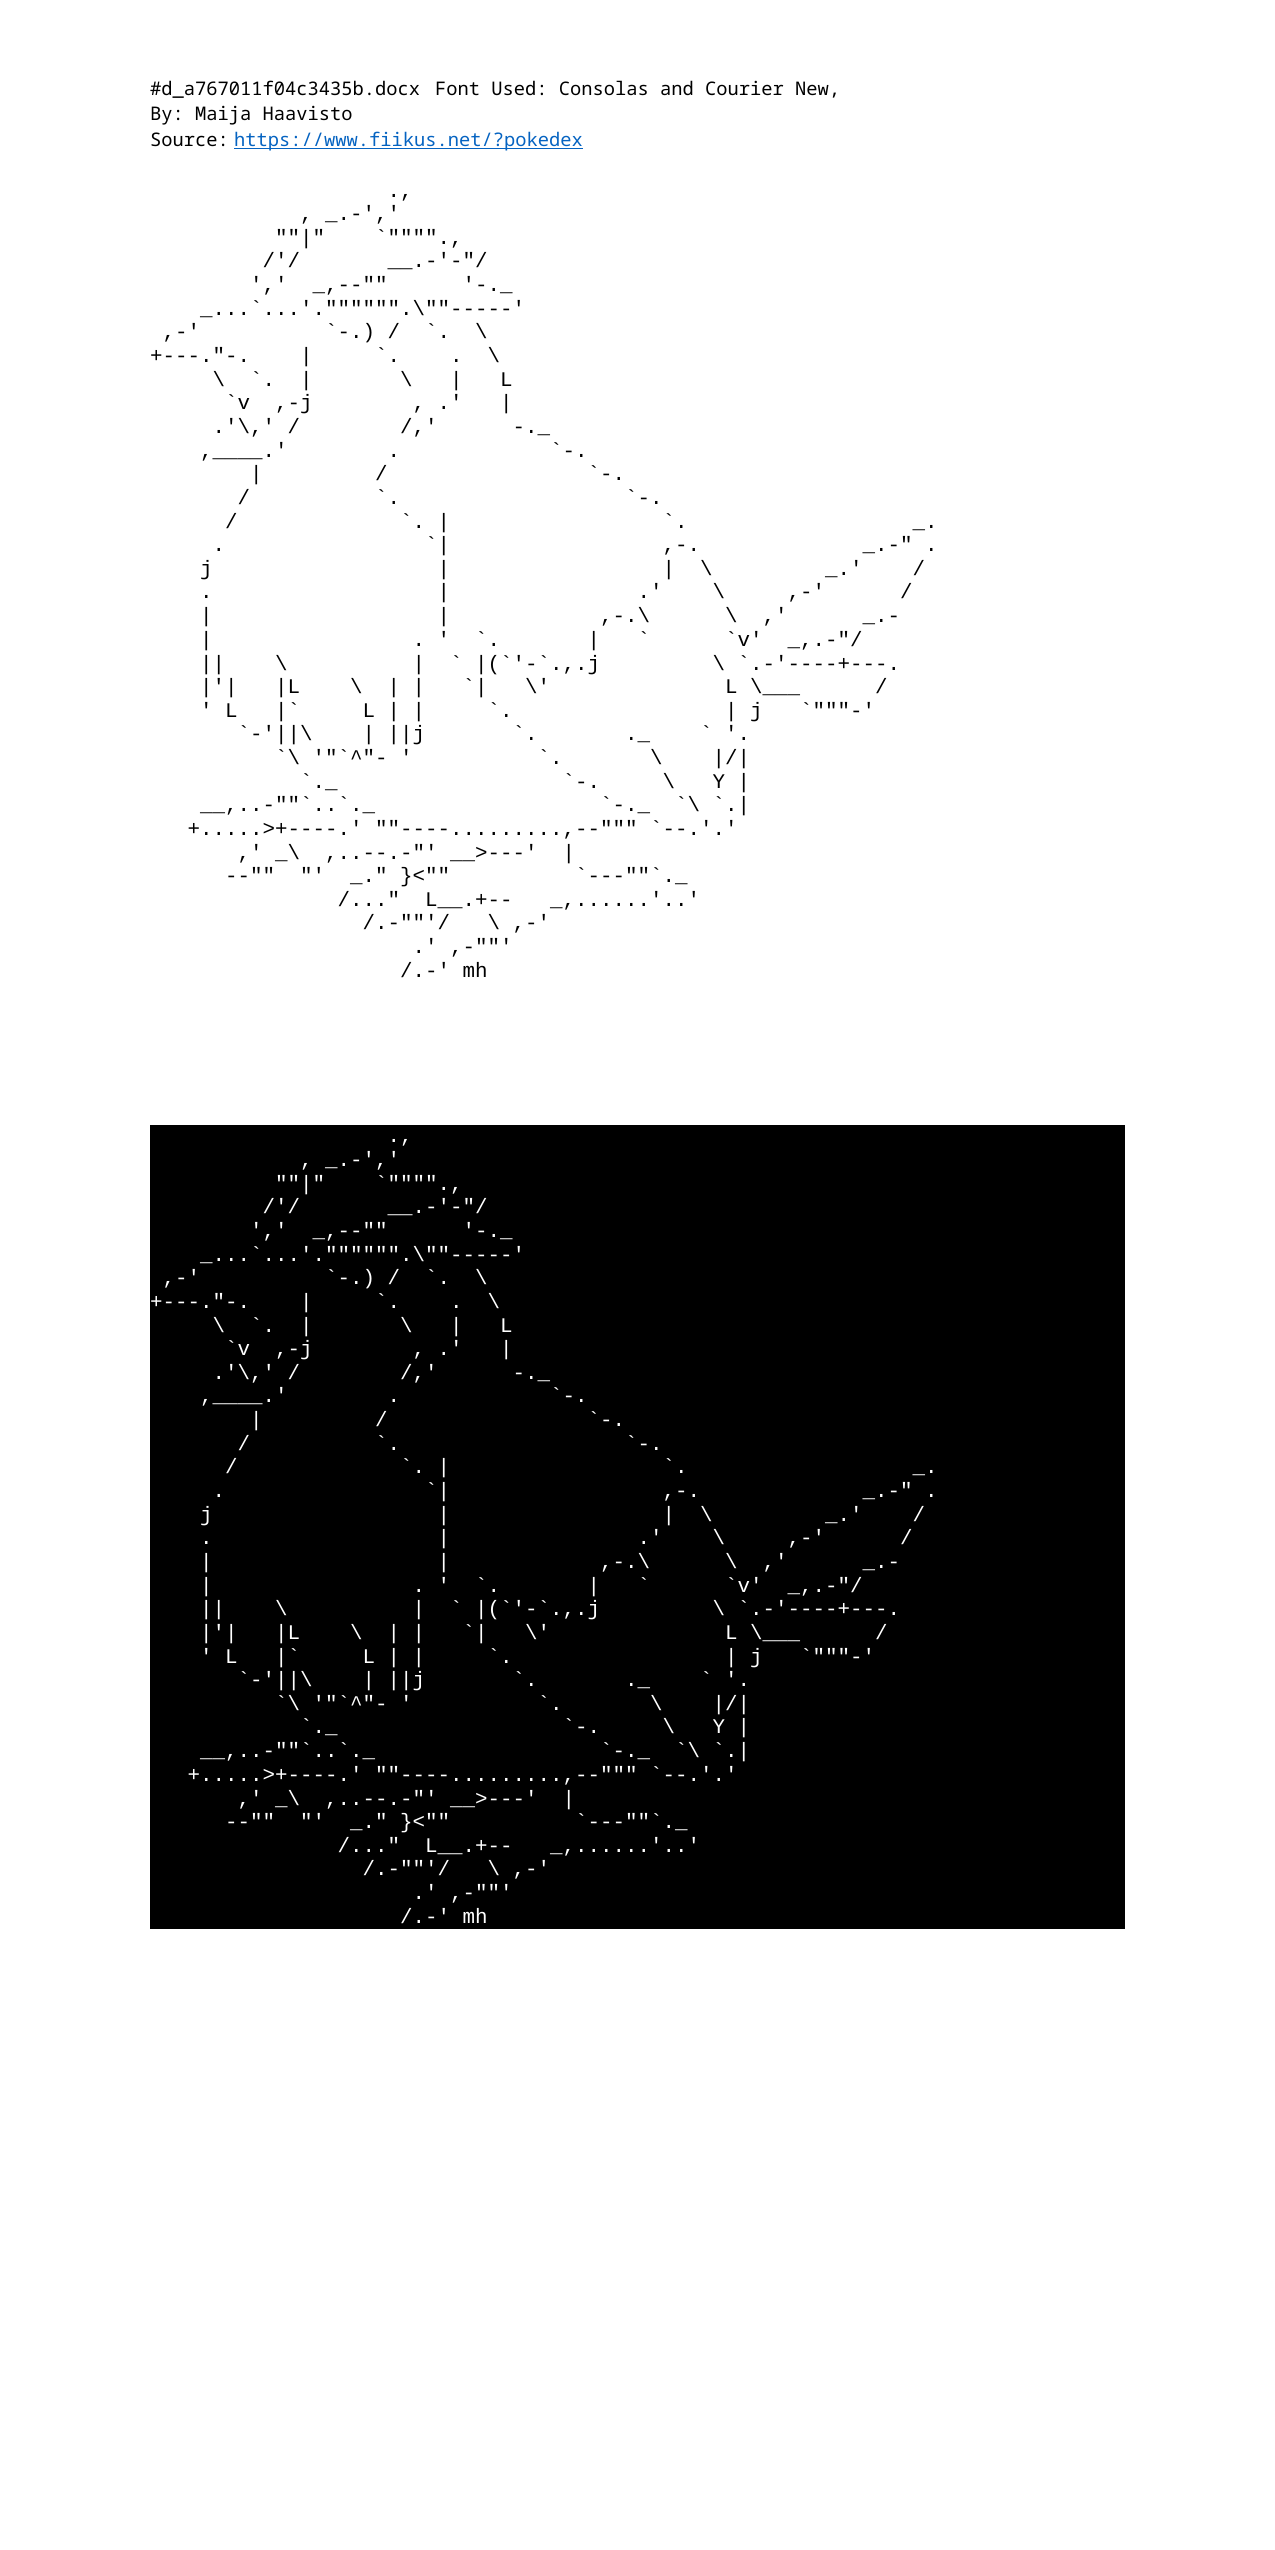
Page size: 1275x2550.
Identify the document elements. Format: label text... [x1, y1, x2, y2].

text ,' _\ ,..--.-"' __>---' | [150, 842, 1125, 865]
text +---."-. | `. . \ [150, 345, 1125, 369]
text / `. `-. [150, 1433, 1125, 1456]
text /.-' mh [150, 1906, 1125, 1929]
text `\ '"`^"- ' `. \ |/| [150, 747, 1125, 771]
text ""|" `""""., [150, 227, 1125, 251]
text `._ `-. \ Y | [150, 771, 1125, 794]
text . | .' \ ,-' / [150, 582, 1125, 605]
text .' ,-""' [150, 936, 1125, 960]
text ' L |` L | | `. | j `"""-' [150, 1646, 1125, 1669]
text --"" "' _." }<"" `---""`._ [150, 1811, 1125, 1835]
text --"" "' _." }<"" `---""`._ [150, 865, 1125, 889]
text ,____.' . `-. [150, 1386, 1125, 1409]
text ,____.' . `-. [150, 440, 1125, 463]
text || \ | ` |(`'-`.,.j \ `.-'----+---. [150, 652, 1125, 676]
text j | | \ _.' / [150, 558, 1125, 582]
text /..." L__.+-- _,......'..' [150, 889, 1125, 913]
text `._ `-. \ Y | [150, 1717, 1125, 1740]
text /..." L__.+-- _,......'..' [150, 1835, 1125, 1858]
text || \ | ` |(`'-`.,.j \ `.-'----+---. [150, 1598, 1125, 1622]
text / `. `-. [150, 487, 1125, 511]
text ',' _,--"" '-._ [150, 274, 1125, 298]
text | . ' `. | ` `v' _,.-"/ [150, 629, 1125, 652]
text .'\,' / /,' -._ [150, 1362, 1125, 1386]
text /.-' mh [150, 960, 1125, 983]
text /.-""'/ \ ,-' [150, 1858, 1125, 1882]
text | | ,-.\ \ ,' _.- [150, 605, 1125, 629]
text . `| ,-. _.-" . [150, 534, 1125, 558]
text +.....>+----.' ""----.........,--""" `--.'.' [150, 818, 1125, 842]
text _...`...'."""""".\""-----' [150, 298, 1125, 321]
text , _.-',' [150, 1149, 1125, 1173]
text |'| |L \ | | `| \' L \___ / [150, 1622, 1125, 1646]
text _...`...'."""""".\""-----' [150, 1244, 1125, 1267]
text /.-""'/ \ ,-' [150, 913, 1125, 936]
text , _.-',' [150, 203, 1125, 227]
text |'| |L \ | | `| \' L \___ / [150, 676, 1125, 700]
text | | ,-.\ \ ,' _.- [150, 1551, 1125, 1575]
text .' ,-""' [150, 1882, 1125, 1906]
text . `| ,-. _.-" . [150, 1480, 1125, 1504]
text j | | \ _.' / [150, 1504, 1125, 1527]
text / `. | `. _. [150, 511, 1125, 534]
text /'/ __.-'-"/ [150, 251, 1125, 274]
text ""|" `""""., [150, 1173, 1125, 1196]
text /'/ __.-'-"/ [150, 1196, 1125, 1220]
text / `. | `. _. [150, 1456, 1125, 1480]
text ,-' `-.) / `. \ [150, 1267, 1125, 1291]
text \ `. | \ | L [150, 369, 1125, 392]
text ',' _,--"" '-._ [150, 1220, 1125, 1244]
text \ `. | \ | L [150, 1314, 1125, 1338]
text `\ '"`^"- ' `. \ |/| [150, 1693, 1125, 1717]
text | / `-. [150, 1409, 1125, 1433]
text ,-' `-.) / `. \ [150, 321, 1125, 345]
text . | .' \ ,-' / [150, 1527, 1125, 1551]
text ., [150, 1125, 1125, 1149]
text +---."-. | `. . \ [150, 1291, 1125, 1314]
text `-'||\ | ||j `. ._ ` '. [150, 723, 1125, 747]
text | . ' `. | ` `v' _,.-"/ [150, 1575, 1125, 1598]
text ' L |` L | | `. | j `"""-' [150, 700, 1125, 723]
text +.....>+----.' ""----.........,--""" `--.'.' [150, 1764, 1125, 1787]
text `v ,-j , .' | [150, 392, 1125, 416]
text .'\,' / /,' -._ [150, 416, 1125, 440]
text `-'||\ | ||j `. ._ ` '. [150, 1669, 1125, 1693]
text __,..-""`..`._ `-._ `\ `.| [150, 794, 1125, 818]
text | / `-. [150, 463, 1125, 487]
text __,..-""`..`._ `-._ `\ `.| [150, 1740, 1125, 1764]
text ., [150, 179, 1125, 203]
text `v ,-j , .' | [150, 1338, 1125, 1362]
text ,' _\ ,..--.-"' __>---' | [150, 1787, 1125, 1811]
